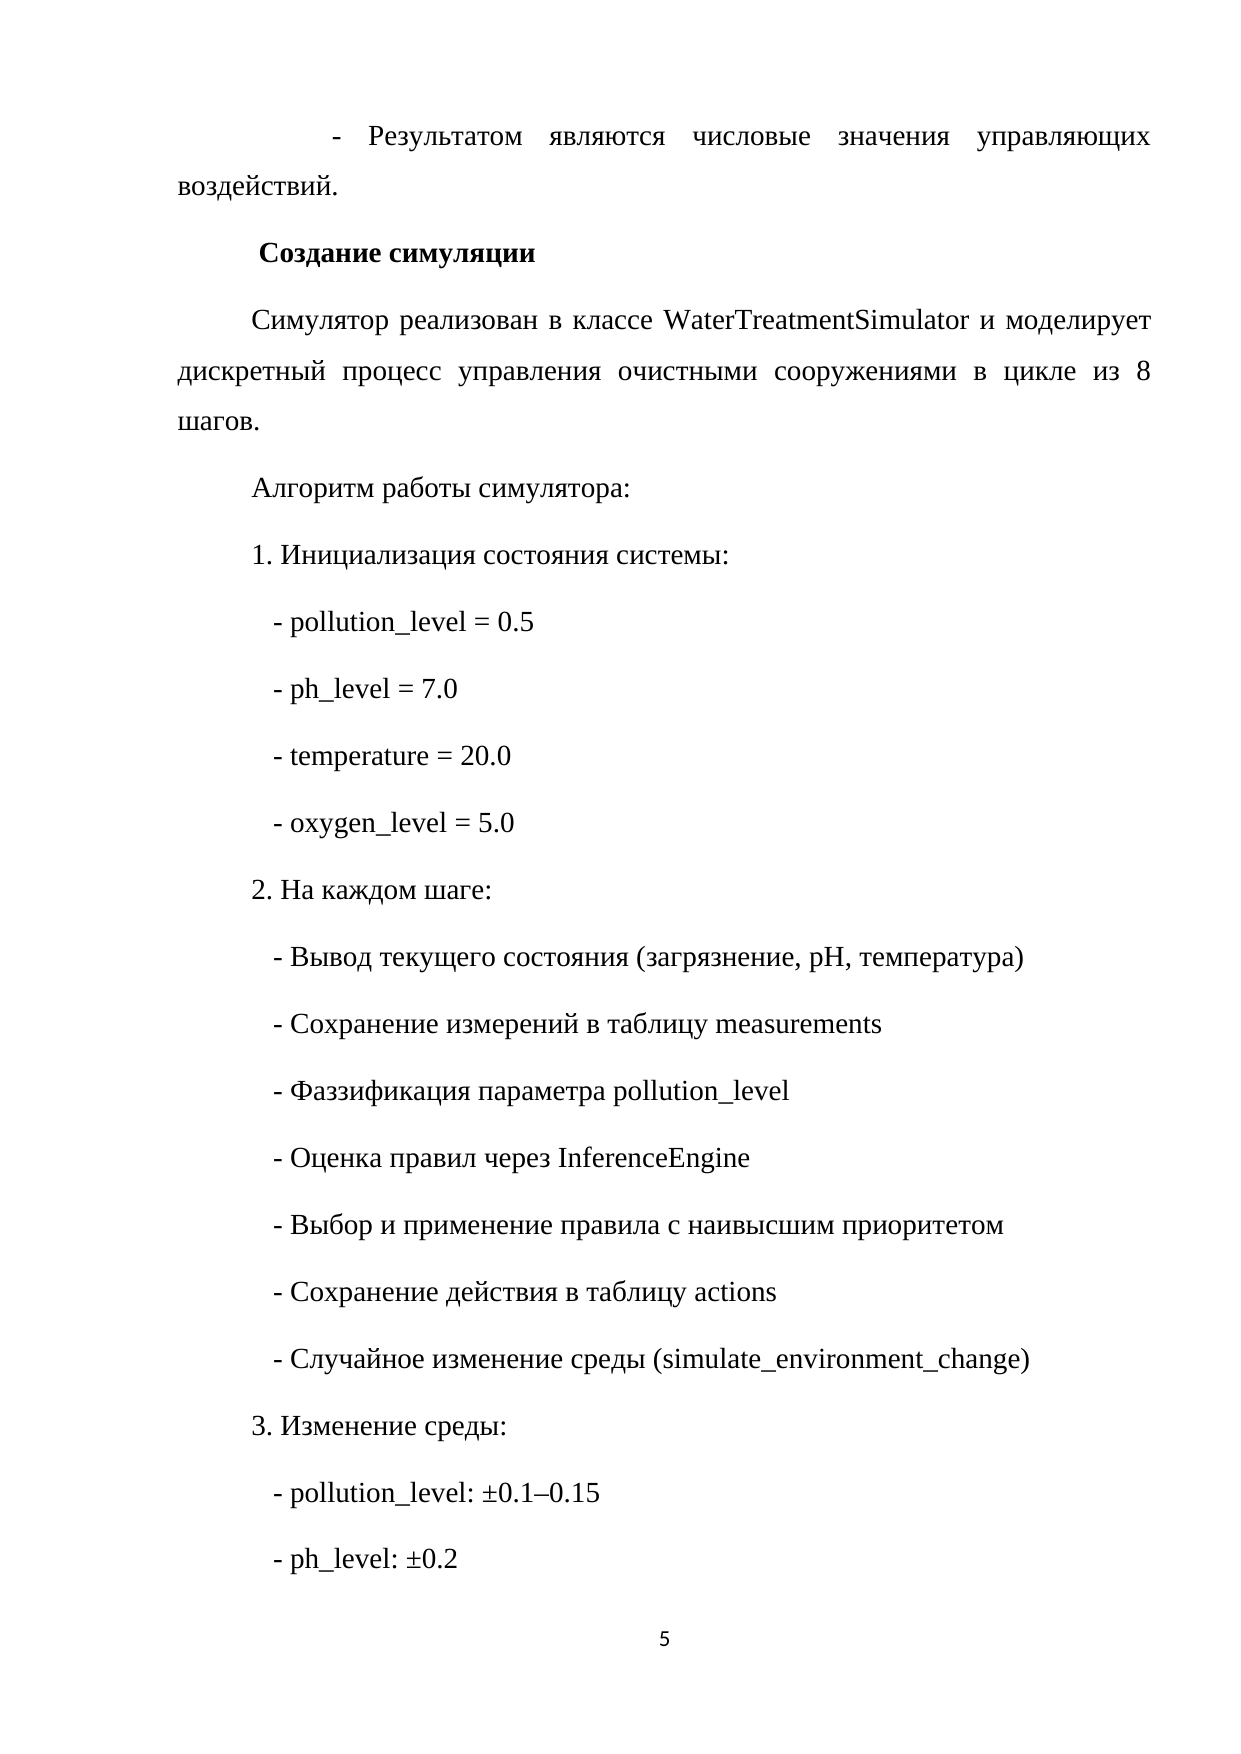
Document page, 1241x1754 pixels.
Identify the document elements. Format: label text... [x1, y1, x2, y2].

text - temperature = 20.0 [177, 738, 1152, 771]
text - ph_level: ±0.2 [177, 1542, 1152, 1575]
text - oxygen_level = 5.0 [177, 805, 1152, 838]
text - Выбор и применение правила с наивысшим приоритетом [177, 1207, 1152, 1240]
text - Сохранение действия в таблицу actions [177, 1274, 1152, 1307]
text 1. Инициализация состояния системы: [177, 537, 1152, 571]
text - Вывод текущего состояния (загрязнение, pH, температура) [177, 939, 1152, 972]
text - Сохранение измерений в таблицу measurements [177, 1006, 1152, 1039]
text - Результатом являются числовые значения управляющих воздействий. [177, 118, 1152, 202]
text - Случайное изменение среды (simulate_environment_change) [177, 1341, 1152, 1374]
text Создание симуляции [177, 235, 1152, 269]
text - Оценка правил через InferenceEngine [177, 1140, 1152, 1173]
text Алгоритм работы симулятора: [177, 470, 1152, 503]
text - pollution_level: ±0.1–0.15 [177, 1475, 1152, 1508]
text Симулятор реализован в классе WaterTreatmentSimulator и моделирует дискретный процесс управления очистными сооружениями в цикле из 8 шагов. [177, 302, 1152, 437]
text 2. На каждом шаге: [177, 872, 1152, 905]
text - ph_level = 7.0 [177, 671, 1152, 704]
text - Фаззификация параметра pollution_level [177, 1073, 1152, 1106]
text - pollution_level = 0.5 [177, 604, 1152, 637]
text 3. Изменение среды: [177, 1408, 1152, 1441]
